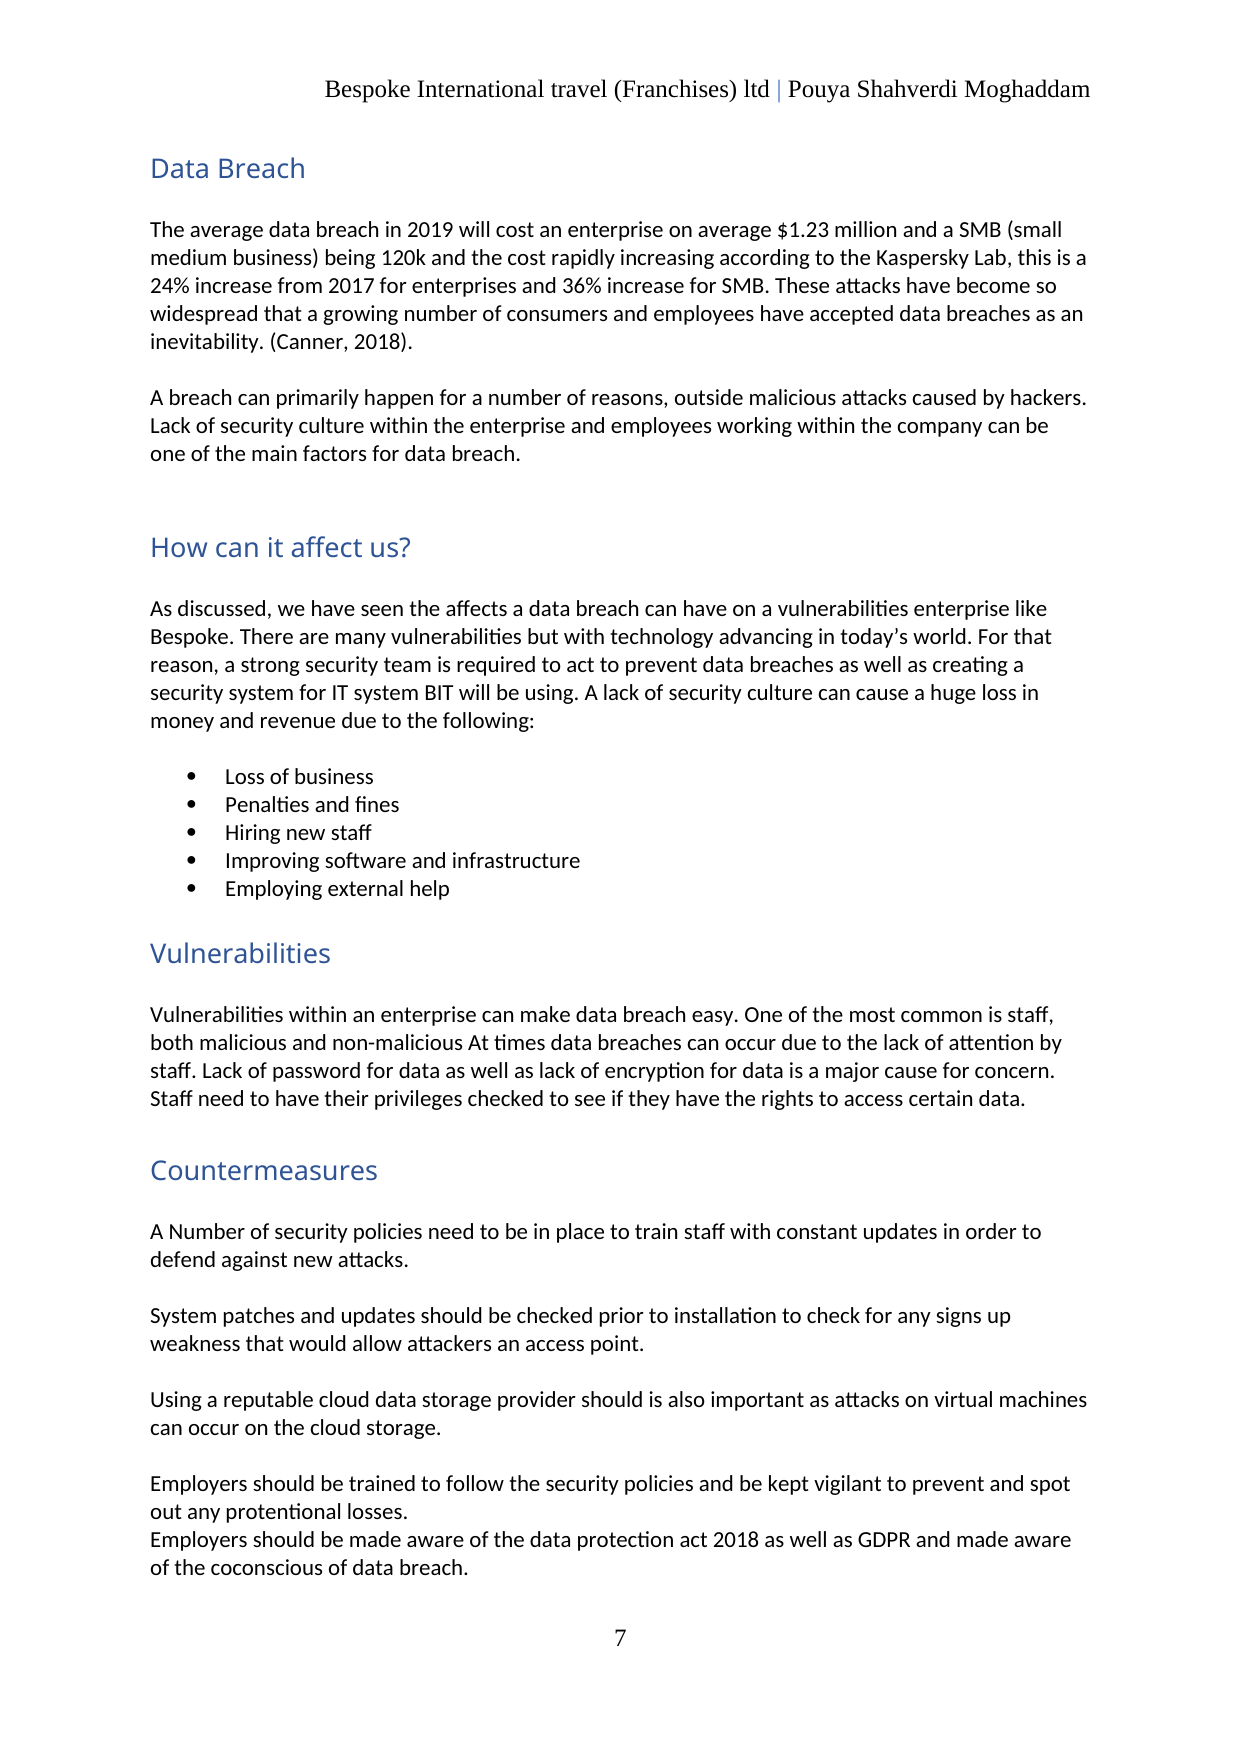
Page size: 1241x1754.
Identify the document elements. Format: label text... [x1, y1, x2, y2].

text The average data breach in 2019 will cost an enterprise on average $1.23 million and a SMB (small medium business) being 120k and the cost rapidly increasing according to the Kaspersky Lab, this is a 24% increase from 2017 for enterprises and 36% increase for SMB. These attacks have become so widespread that a growing number of consumers and employees have accepted data breaches as an inevitability. (Canner, 2018). [150, 215, 1090, 355]
text A Number of security policies need to be in place to train staff with constant updates in order to defend against new attacks. [150, 1217, 1090, 1273]
subtitle Data Breach [150, 150, 1090, 187]
text Using a reputable cloud data storage provider should is also important as attacks on virtual machines can occur on the cloud storage. [150, 1385, 1090, 1441]
list Loss of business [187, 762, 1090, 791]
list Improving software and infrastructure [187, 847, 1090, 874]
text As discussed, we have seen the affects a data breach can have on a vulnerabilities enterprise like Bespoke. There are many vulnerabilities but with technology advancing in today’s world. For that reason, a strong security team is required to act to prevent data breaches as well as creating a security system for IT system BIT will be using. A lack of security culture can cause a huge loss in money and revenue due to the following: [150, 594, 1090, 734]
subtitle Vulnerabilities [150, 935, 1090, 972]
text A breach can primarily happen for a number of reasons, outside malicious attacks caused by hackers. Lack of security culture within the enterprise and employees working within the company can be one of the main factors for data breach. [150, 383, 1090, 467]
text System patches and updates should be checked prior to installation to check for any signs up weakness that would allow attackers an access point. [150, 1301, 1090, 1357]
text Employers should be made aware of the data protection act 2018 as well as GDPR and made aware of the coconscious of data breach. [150, 1525, 1090, 1581]
subtitle Countermeasures [150, 1151, 1090, 1188]
list Hiring new staff [187, 818, 1090, 847]
list Penalties and fines [187, 791, 1090, 818]
subtitle How can it affect us? [150, 529, 1090, 566]
text Employers should be trained to follow the security policies and be kept vigilant to prevent and spot out any protentional losses. [150, 1469, 1090, 1525]
text Vulnerabilities within an enterprise can make data breach easy. One of the most common is staff, both malicious and non-malicious At times data breaches can occur due to the lack of attention by staff. Lack of password for data as well as lack of encryption for data is a major cause for concern. Staff need to have their privileges checked to see if they have the rights to access certain data. [150, 1000, 1090, 1112]
list Employing external help [187, 874, 1090, 903]
